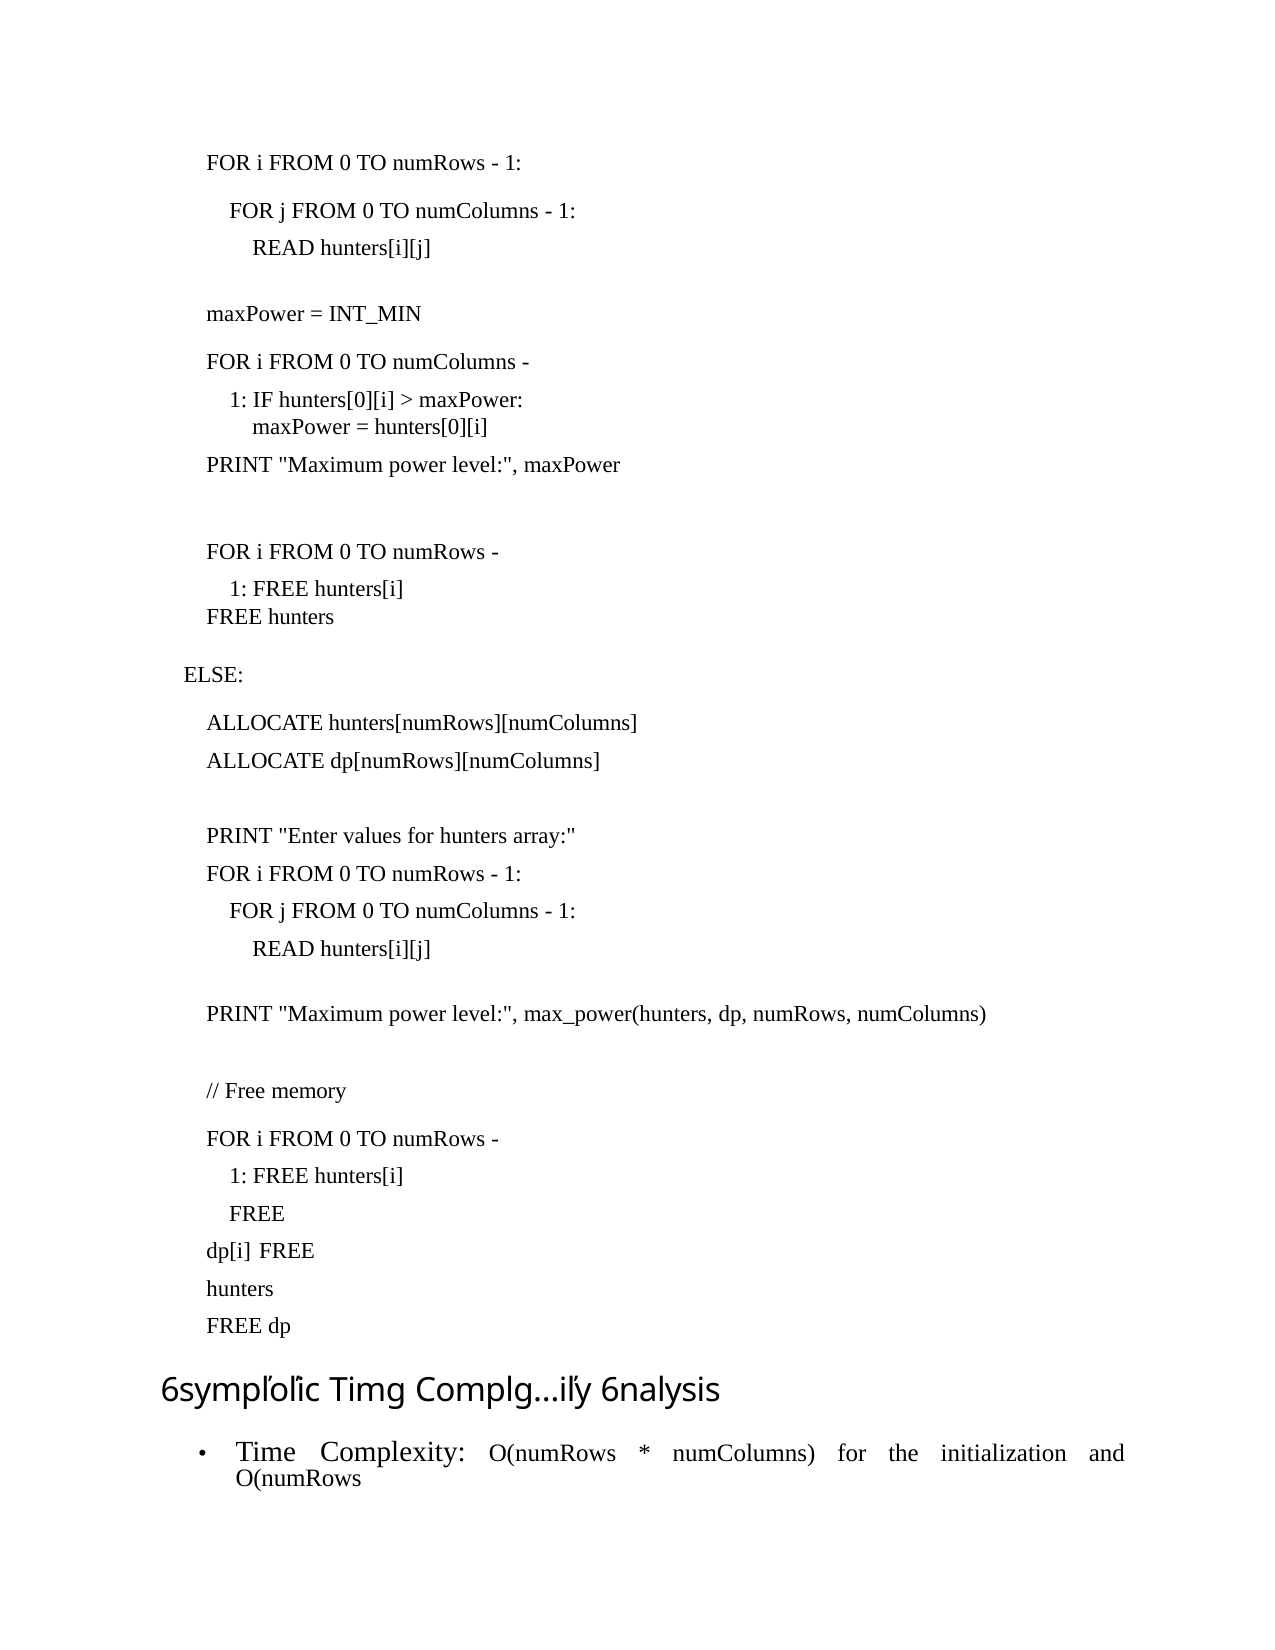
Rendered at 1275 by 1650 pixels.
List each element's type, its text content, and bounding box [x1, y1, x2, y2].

text maxPower = hunters[0][i] [252, 414, 1125, 439]
text FOR j FROM 0 TO numColumns - 1: READ hunters[i][j] [229, 188, 593, 263]
text ALLOCATE hunters[numRows][numColumns] ALLOCATE dp[numRows][numColumns] [206, 701, 679, 776]
text PRINT "Maximum power level:", max_power(hunters, dp, numRows, numColumns) [206, 1002, 1125, 1027]
text maxPower = INT_MIN [206, 301, 1125, 326]
text // Free memory [206, 1078, 1125, 1103]
text PRINT "Enter values for hunters array:" FOR i FROM 0 TO numRows - 1: [206, 814, 593, 889]
text PRINT "Maximum power level:", maxPower [206, 453, 1125, 478]
text FOR i FROM 0 TO numColumns - 1: IF hunters[0][i] > maxPower: [206, 339, 546, 414]
text 6sympľoľic Timg Complg…iľy 6nalysis [160, 1381, 1125, 1406]
text FOR i FROM 0 TO numRows - 1: FREE hunters[i] [206, 1116, 507, 1191]
text FREE hunters [206, 604, 1125, 629]
list Time Complexity: O(numRows * numColumns) for the initialization and O(numRows [198, 1441, 1125, 1491]
text FOR i FROM 0 TO numRows - 1: FREE hunters[i] [206, 529, 507, 604]
text FOR j FROM 0 TO numColumns - 1: READ hunters[i][j] [229, 889, 593, 964]
text FREE dp[i] FREE hunters FREE dp [206, 1191, 315, 1341]
text ELSE: [183, 662, 1125, 687]
text FOR i FROM 0 TO numRows - 1: [206, 150, 1125, 175]
